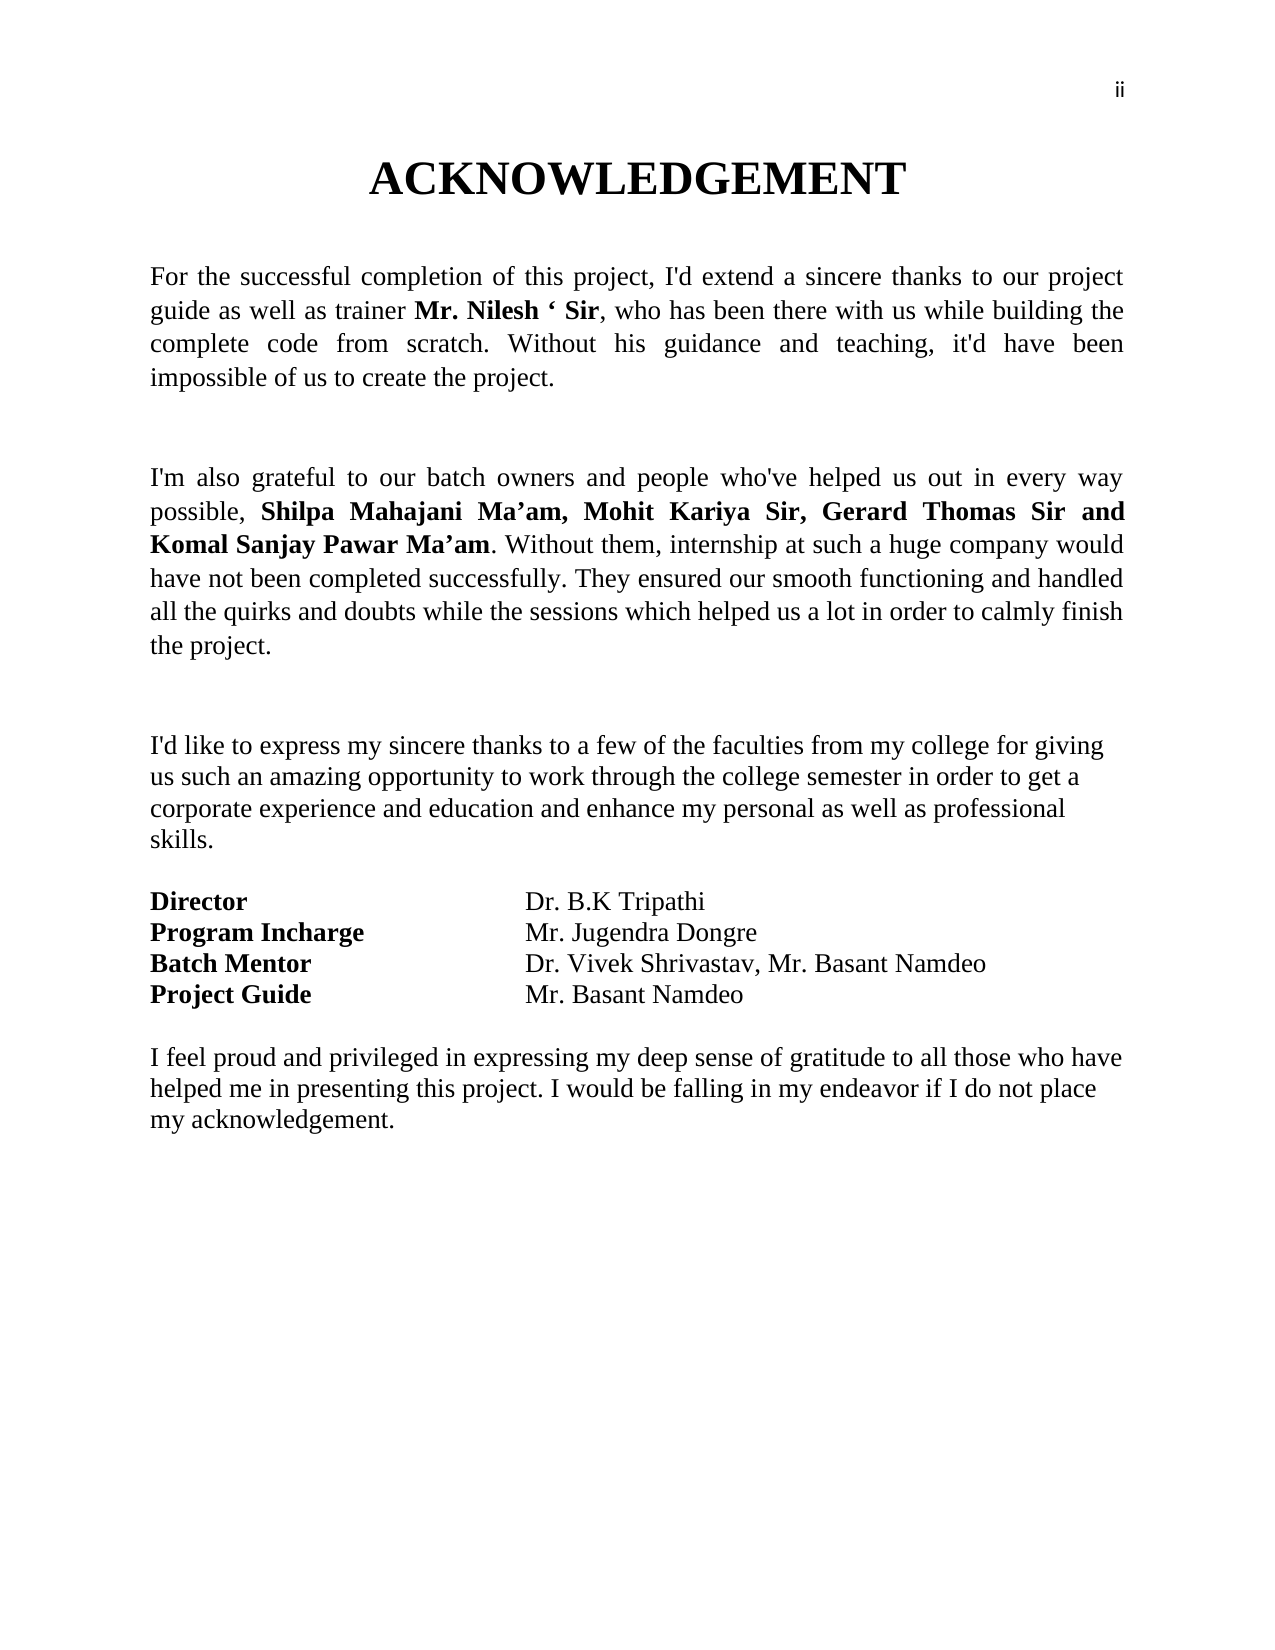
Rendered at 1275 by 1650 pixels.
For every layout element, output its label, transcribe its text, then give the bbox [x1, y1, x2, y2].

text For the successful completion of this project, I'd extend a sincere thanks to our project guide as well as trainer Mr. Nilesh ‘ Sir, who has been there with us while building the complete code from scratch. Without his guidance and teaching, it'd have been impossible of us to create the project. [150, 260, 1125, 392]
text Project Guide Mr. Basant Namdeo [150, 978, 1125, 1010]
text I'm also grateful to our batch owners and people who've helped us out in every way possible, Shilpa Mahajani Ma’am, Mohit Kariya Sir, Gerard Thomas Sir and Komal Sanjay Pawar Ma’am. Without them, internship at such a huge company would have not been completed successfully. They ensured our smooth functioning and handled all the quirks and doubts while the sessions which helped us a lot in order to calmly finish the project. [150, 461, 1125, 660]
text I feel proud and privileged in expressing my deep sense of gratitude to all those who have helped me in presenting this project. I would be falling in my endeavor if I do not place my acknowledgement. [150, 1041, 1125, 1134]
text Batch Mentor Dr. Vivek Shrivastav, Mr. Basant Namdeo [150, 947, 1125, 978]
text Program Incharge Mr. Jugendra Dongre [150, 916, 1125, 947]
text Director Dr. B.K Tripathi [150, 885, 1125, 916]
text I'd like to express my sincere thanks to a few of the faculties from my college for giving us such an amazing opportunity to work through the college semester in order to get a corporate experience and education and enhance my personal as well as professional skills. [150, 729, 1125, 854]
text ACKNOWLEDGEMENT [150, 150, 1125, 205]
